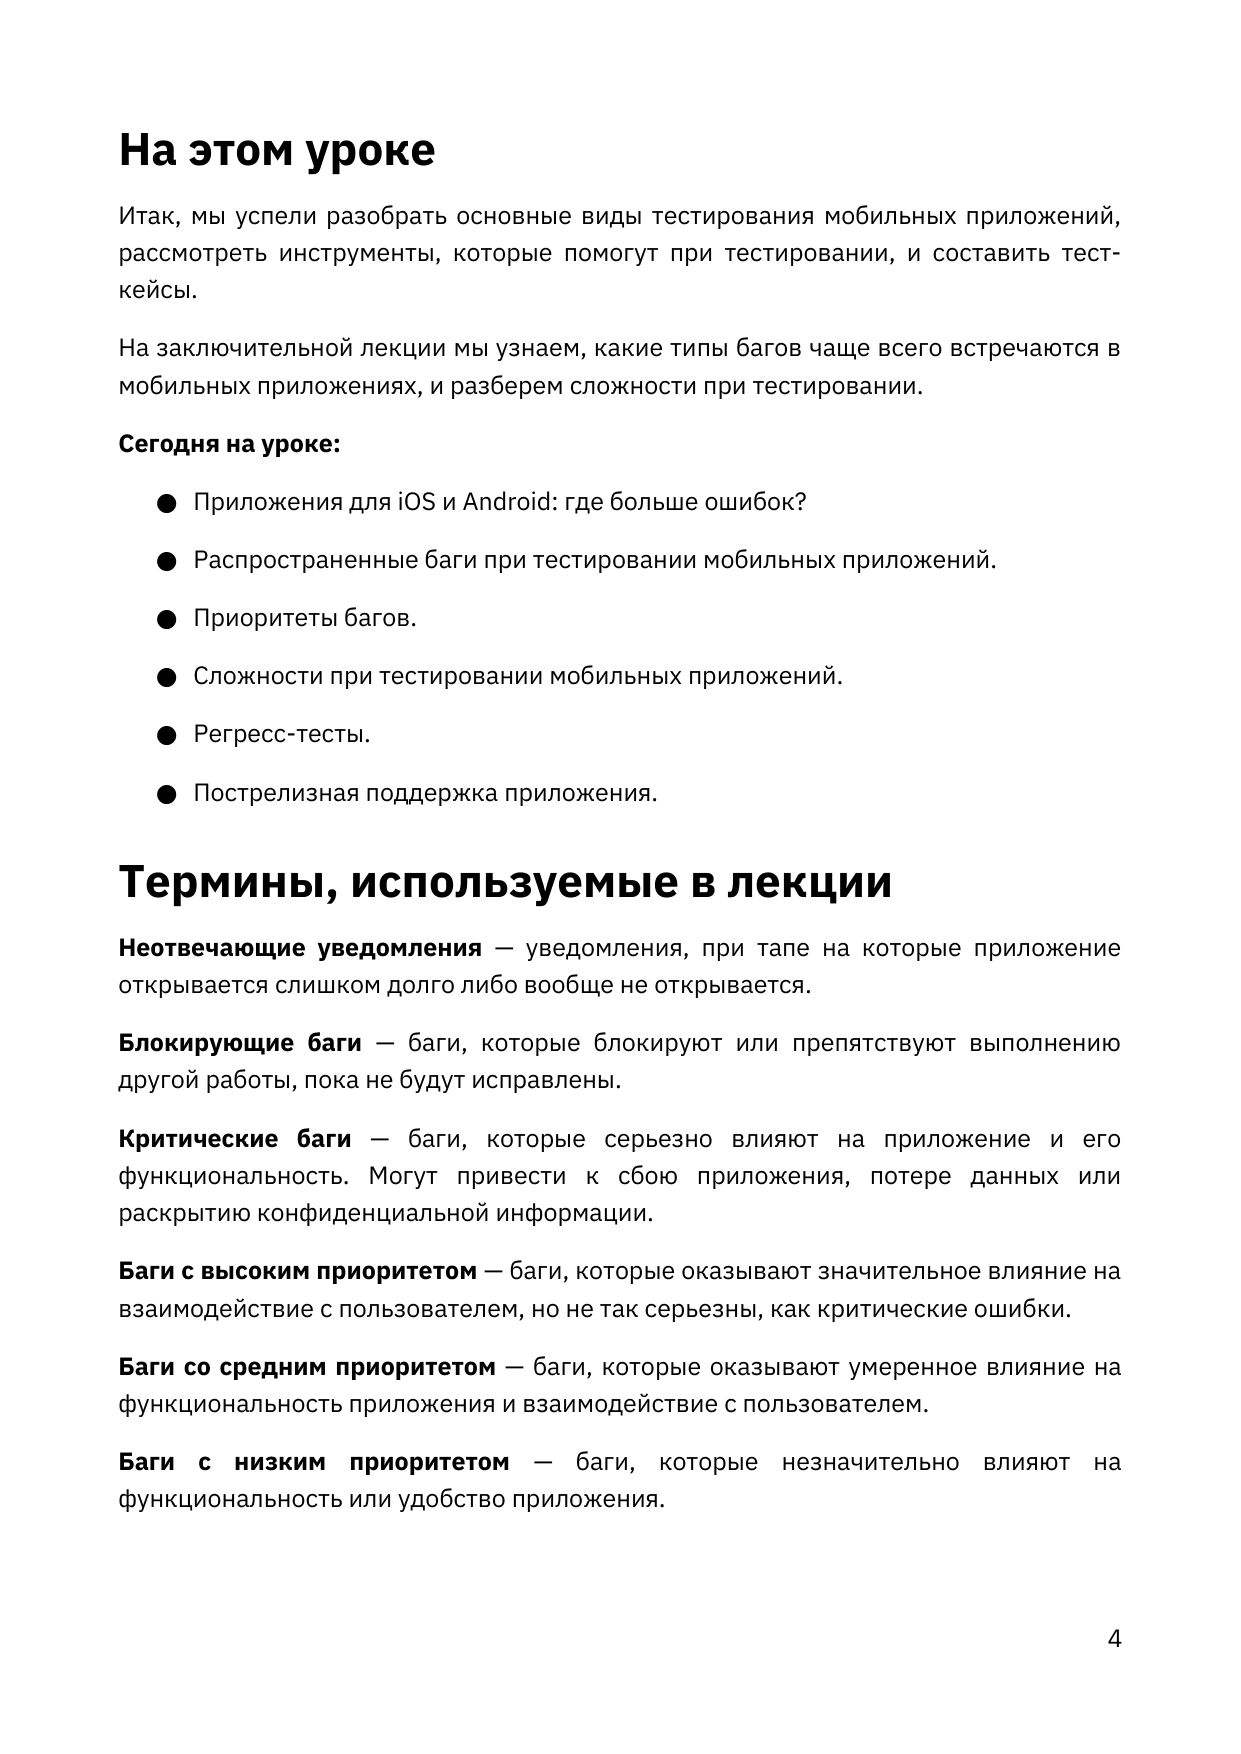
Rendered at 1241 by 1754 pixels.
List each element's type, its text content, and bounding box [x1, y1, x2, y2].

list Распространенные баги при тестировании мобильных приложений. [156, 543, 1122, 575]
text Баги с низким приоритетом — баги, которые незначительно влияют на функциональность или удобство приложения. [118, 1445, 1122, 1515]
text Неотвечающие уведомления — уведомления, при тапе на которые приложение открывается слишком долго либо вообще не открывается. [118, 931, 1122, 1000]
list Приложения для iOS и Android: где больше ошибок? [156, 485, 1122, 517]
text Баги с высоким приоритетом — баги, которые оказывают значительное влияние на взаимодействие с пользователем, но не так серьезны, как критические ошибки. [118, 1254, 1122, 1324]
list Приоритеты багов. [156, 601, 1122, 633]
text На заключительной лекции мы узнаем, какие типы багов чаще всего встречаются в мобильных приложениях, и разберем сложности при тестировании. [118, 331, 1122, 401]
text Баги со средним приоритетом — баги, которые оказывают умеренное влияние на функциональность приложения и взаимодействие с пользователем. [118, 1349, 1122, 1419]
subtitle На этом уроке [118, 118, 1122, 178]
subtitle Термины, используемые в лекции [118, 850, 1122, 910]
text Сегодня на уроке: [118, 427, 1122, 459]
text Блокирующие баги — баги, которые блокируют или препятствуют выполнению другой работы, пока не будут исправлены. [118, 1026, 1122, 1096]
list Сложности при тестировании мобильных приложений. [156, 659, 1122, 692]
text Итак, мы успели разобрать основные виды тестирования мобильных приложений, рассмотреть инструменты, которые помогут при тестировании, и составить тест-кейсы. [118, 198, 1122, 306]
list Регресс-тесты. [156, 717, 1122, 750]
text Критические баги — баги, которые серьезно влияют на приложение и его функциональность. Могут привести к сбою приложения, потере данных или раскрытию конфиденциальной информации. [118, 1121, 1122, 1228]
list Пострелизная поддержка приложения. [156, 775, 1122, 808]
